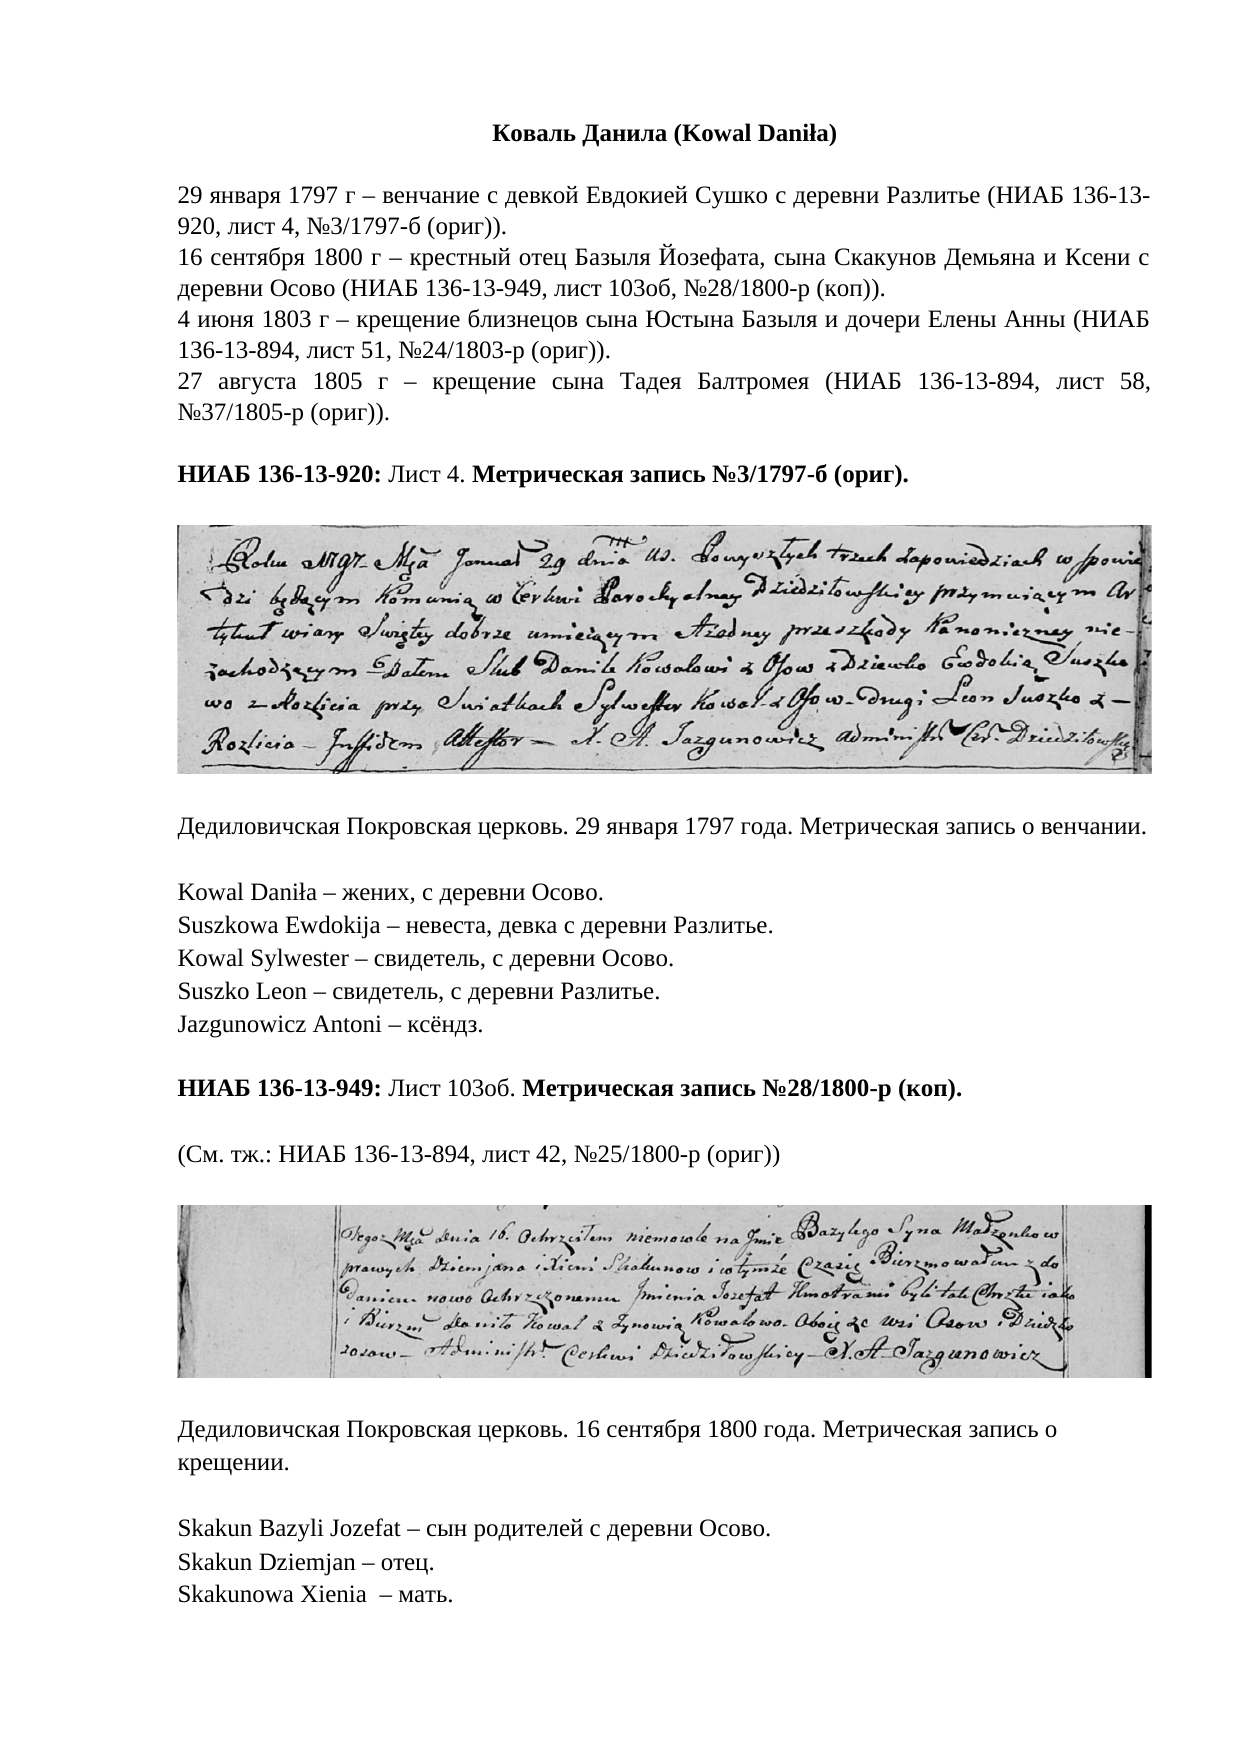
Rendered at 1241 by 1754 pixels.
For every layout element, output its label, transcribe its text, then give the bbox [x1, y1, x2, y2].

text Jazgunowicz Antoni – ксёндз. [177, 1009, 1152, 1038]
picture [177, 525, 1152, 774]
text 29 января 1797 г – венчание с девкой Евдокией Сушко с деревни Разлитье (НИАБ 136-13-920, лист 4, №3/1797-б (ориг)). [177, 180, 1152, 240]
text Kowal Sylwester – свидетель, с деревни Осовo. [177, 943, 1152, 972]
text Skakun Bazyli Jozefat – сын родителей с деревни Осово. [177, 1513, 1152, 1542]
text 27 августа 1805 г – крещение сына Тадея Балтромея (НИАБ 136-13-894, лист 58, №37/1805-р (ориг)). [177, 366, 1152, 426]
text Skakunowa Xienia – мать. [177, 1579, 1152, 1608]
text Коваль Данила (Kowal Daniła) [177, 118, 1152, 147]
text Suszkowa Ewdokija – невеста, девка с деревни Разлитье. [177, 910, 1152, 938]
text Дедиловичская Покровская церковь. 29 января 1797 года. Метрическая запись о венчании. [177, 811, 1152, 839]
text НИАБ 136-13-949: Лист 103об. Метрическая запись №28/1800-р (коп). [177, 1073, 1152, 1102]
text Skakun Dziemjan – отец. [177, 1547, 1152, 1575]
text Kowal Daniła – жених, с деревни Осовo. [177, 877, 1152, 906]
picture [177, 1205, 1152, 1378]
text Дедиловичская Покровская церковь. 16 сентября 1800 года. Метрическая запись о крещении. [177, 1414, 1152, 1476]
text (См. тж.: НИАБ 136-13-894, лист 42, №25/1800-р (ориг)) [177, 1139, 1152, 1168]
text 4 июня 1803 г – крещение близнецов сына Юстына Базыля и дочери Елены Анны (НИАБ 136-13-894, лист 51, №24/1803-р (ориг)). [177, 304, 1152, 364]
text 16 сентября 1800 г – крестный отец Базыля Йозефата, сына Скакунов Демьяна и Ксени с деревни Осово (НИАБ 136-13-949, лист 103об, №28/1800-р (коп)). [177, 242, 1152, 302]
text Suszko Leon – свидетель, с деревни Разлитье. [177, 976, 1152, 1004]
text НИАБ 136-13-920: Лист 4. Метрическая запись №3/1797-б (ориг). [177, 459, 1152, 488]
